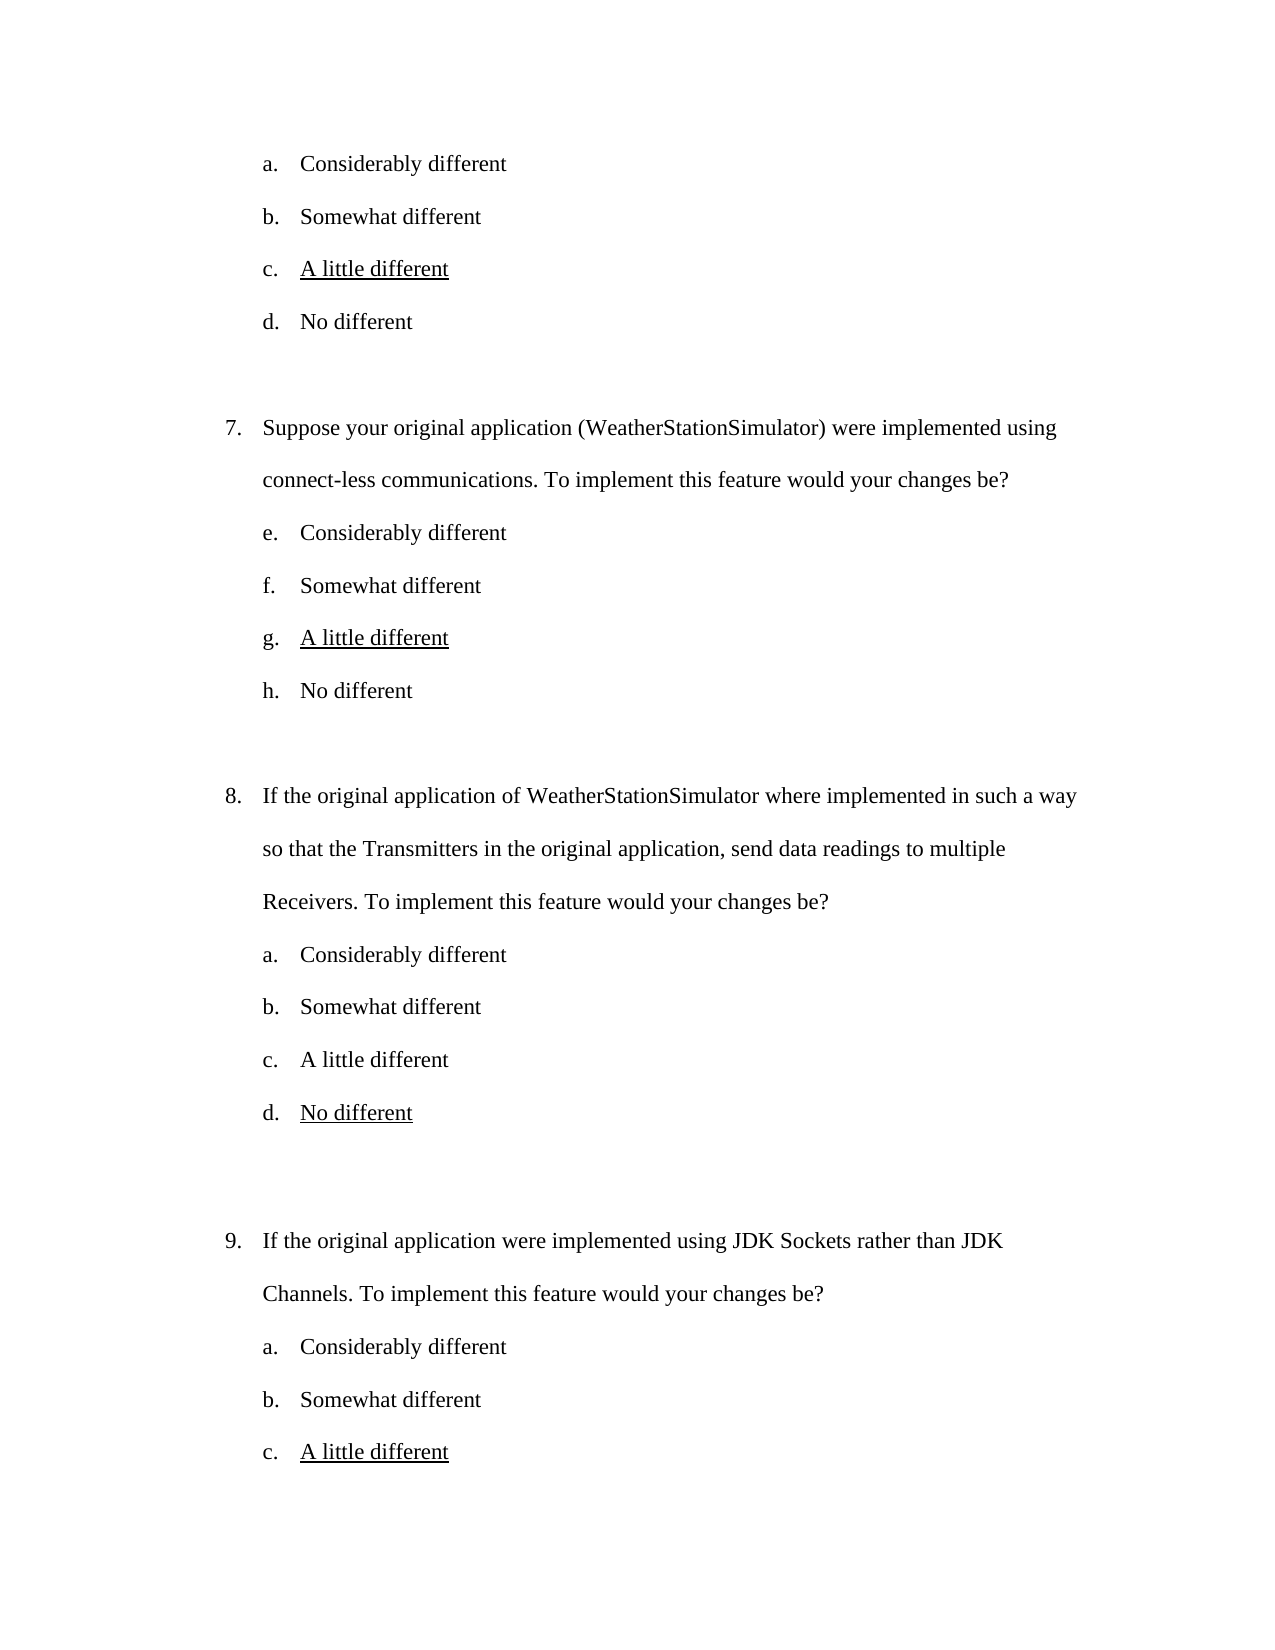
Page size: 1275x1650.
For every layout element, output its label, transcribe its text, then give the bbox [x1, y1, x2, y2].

list Considerably different [262, 941, 1087, 967]
list No different [262, 308, 1087, 334]
list A little different [262, 624, 1087, 651]
list Considerably different [262, 519, 1087, 545]
list If the original application of WeatherStationSimulator where implemented in such a way so that the Transmitters in the original application, send data readings to multiple Receivers. To implement this feature would your changes be? [225, 782, 1087, 914]
list Somewhat different [262, 1386, 1087, 1412]
list Somewhat different [262, 572, 1087, 598]
list If the original application were implemented using JDK Sockets rather than JDK Channels. To implement this feature would your changes be? [225, 1227, 1087, 1307]
list Considerably different [262, 150, 1087, 176]
list A little different [262, 1438, 1087, 1465]
list Considerably different [262, 1333, 1087, 1359]
list A little different [262, 255, 1087, 282]
list No different [262, 677, 1087, 703]
list Somewhat different [262, 203, 1087, 229]
list A little different [262, 1046, 1087, 1072]
list Somewhat different [262, 993, 1087, 1020]
list Suppose your original application (WeatherStationSimulator) were implemented using connect-less communications. To implement this feature would your changes be? [225, 413, 1087, 493]
list No different [262, 1099, 1087, 1125]
